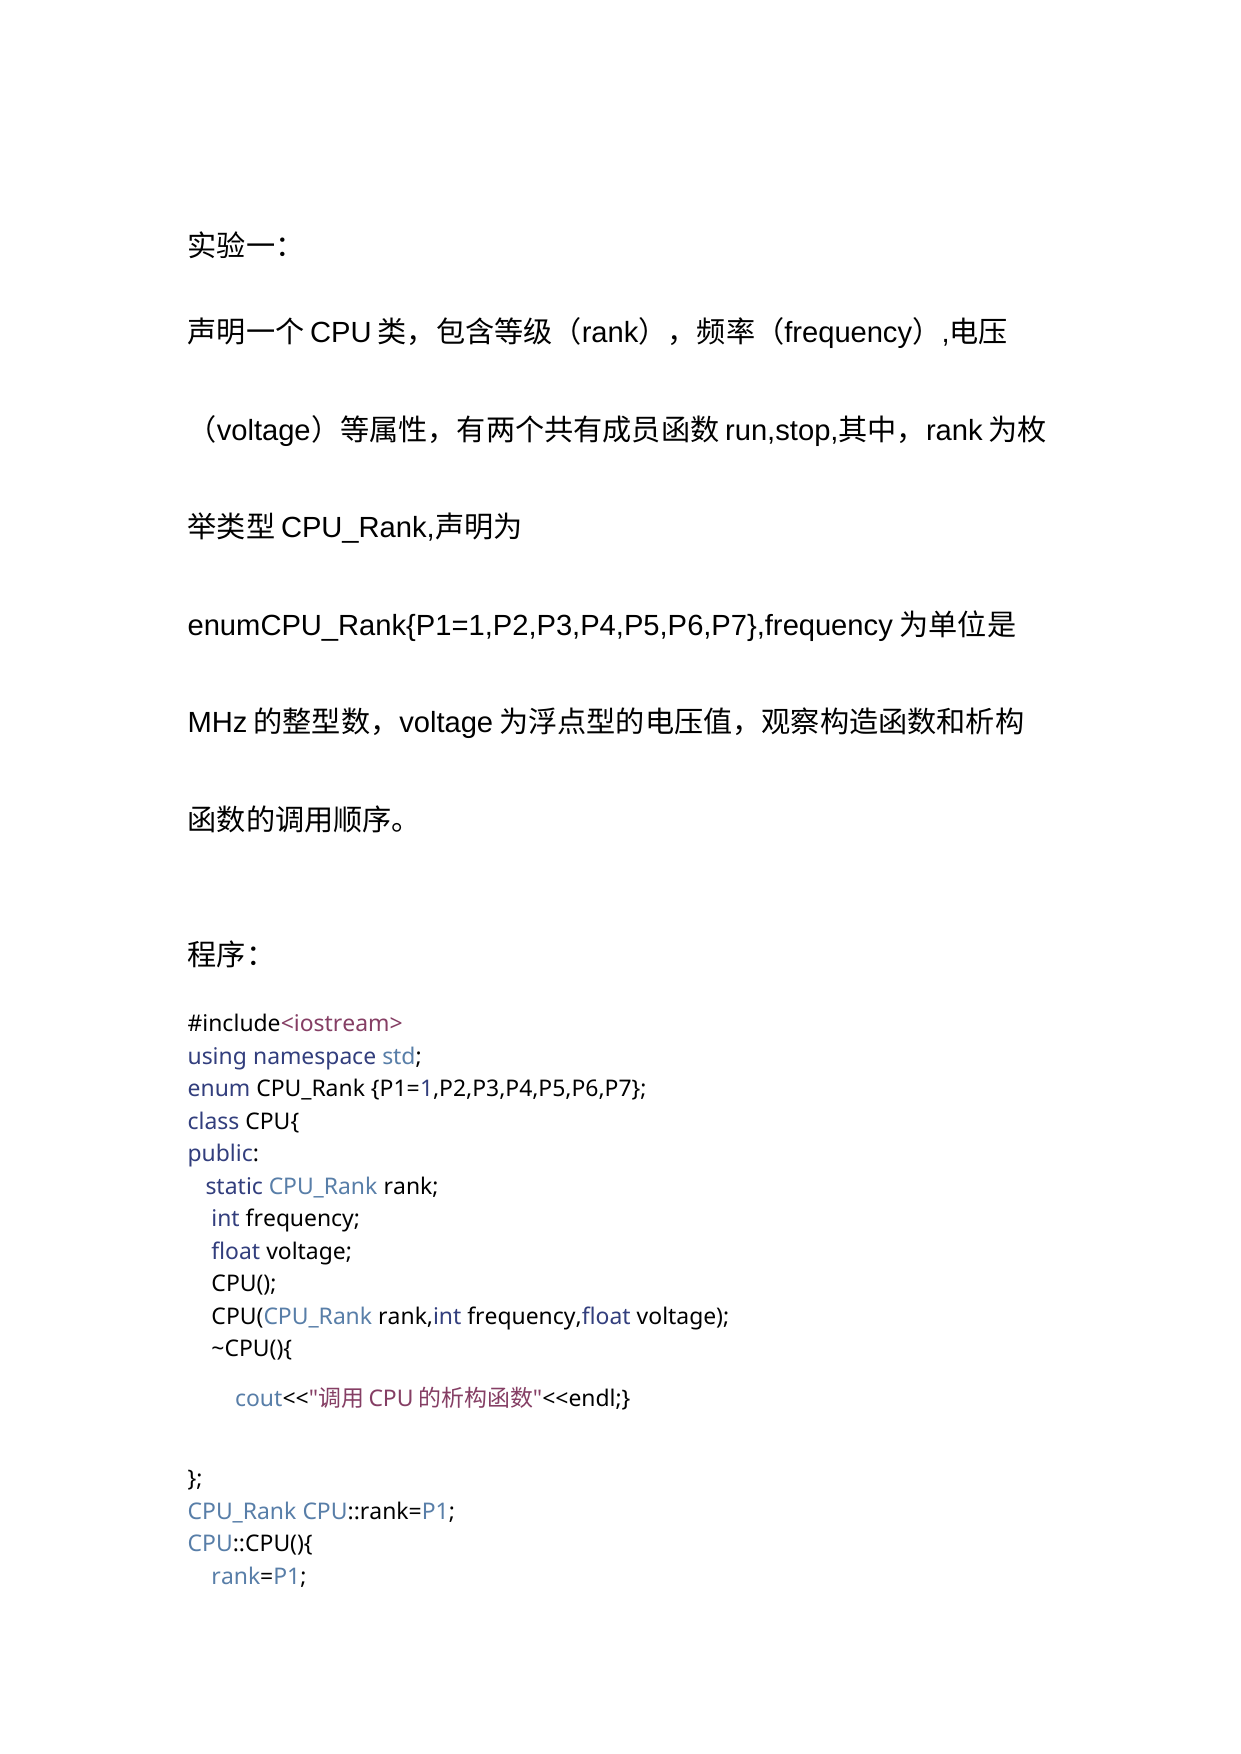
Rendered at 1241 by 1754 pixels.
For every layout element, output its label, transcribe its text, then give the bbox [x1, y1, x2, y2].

text static CPU_Rank rank; [187, 1169, 1053, 1201]
text public: [187, 1136, 1053, 1169]
text 声明一个CPU类，包含等级（rank），频率（frequency）,电压（voltage）等属性，有两个共有成员函数run,stop,其中，rank为枚举类型CPU_Rank,声明为enumCPU_Rank{P1=1,P2,P3,P4,P5,P6,P7},frequency为单位是MHz的整型数，voltage为浮点型的电压值，观察构造函数和析构函数的调用顺序。 [187, 297, 1053, 850]
text enum CPU_Rank {P1=1,P2,P3,P4,P5,P6,P7}; [187, 1071, 1053, 1104]
text class CPU{ [187, 1104, 1053, 1136]
text cout<<"调用CPU的析构函数"<<endl;} [187, 1364, 1053, 1429]
text float voltage; [187, 1234, 1053, 1266]
text CPU_Rank CPU::rank=P1; [187, 1494, 1053, 1526]
text #include<iostream> [187, 1006, 1053, 1039]
text CPU(); [187, 1266, 1053, 1299]
text ~CPU(){ [187, 1331, 1053, 1364]
text CPU(CPU_Rank rank,int frequency,float voltage); [187, 1299, 1053, 1331]
text rank=P1; [187, 1559, 1053, 1591]
text }; [187, 1461, 1053, 1494]
text using namespace std; [187, 1039, 1053, 1071]
text 程序： [187, 920, 1053, 985]
text CPU::CPU(){ [187, 1526, 1053, 1559]
text int frequency; [187, 1201, 1053, 1234]
text 实验一： [187, 211, 1053, 276]
